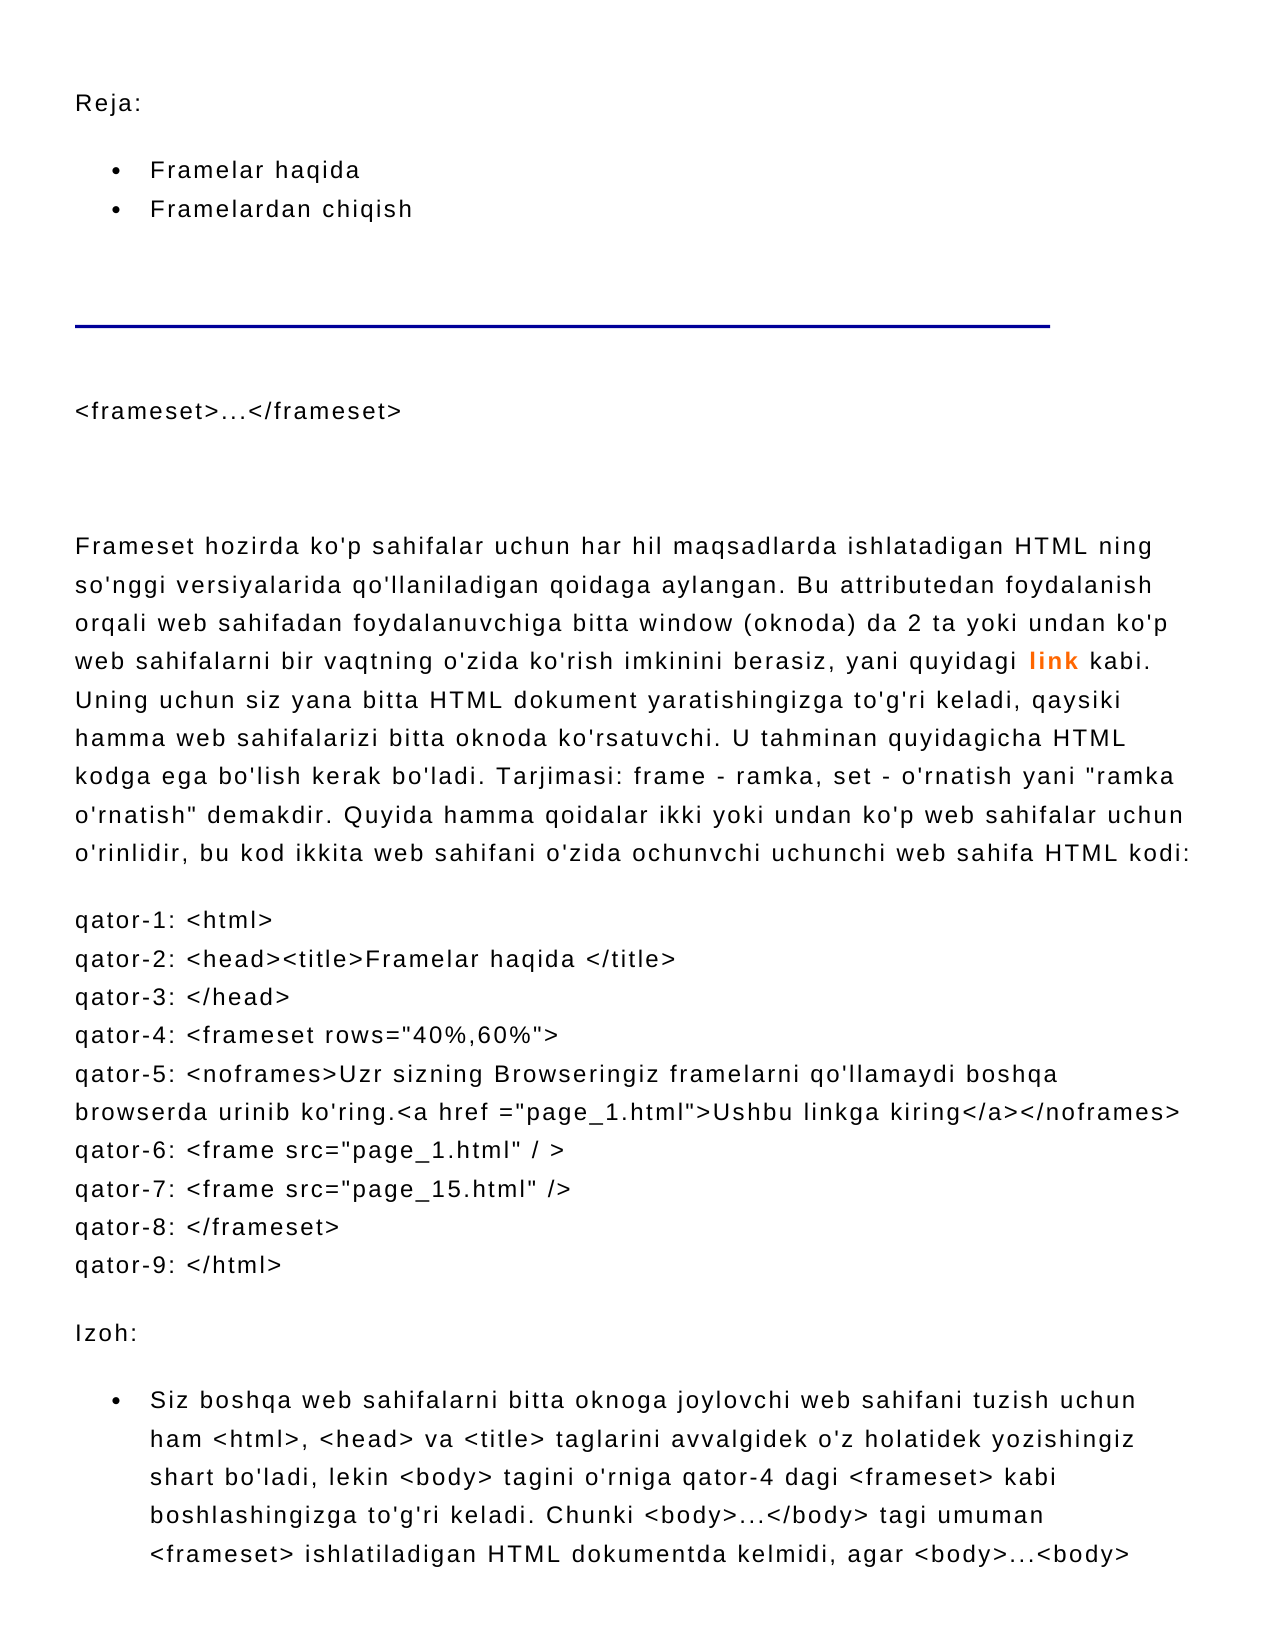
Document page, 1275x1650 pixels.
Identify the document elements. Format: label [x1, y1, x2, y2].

table_cell [72, 75, 1197, 1575]
